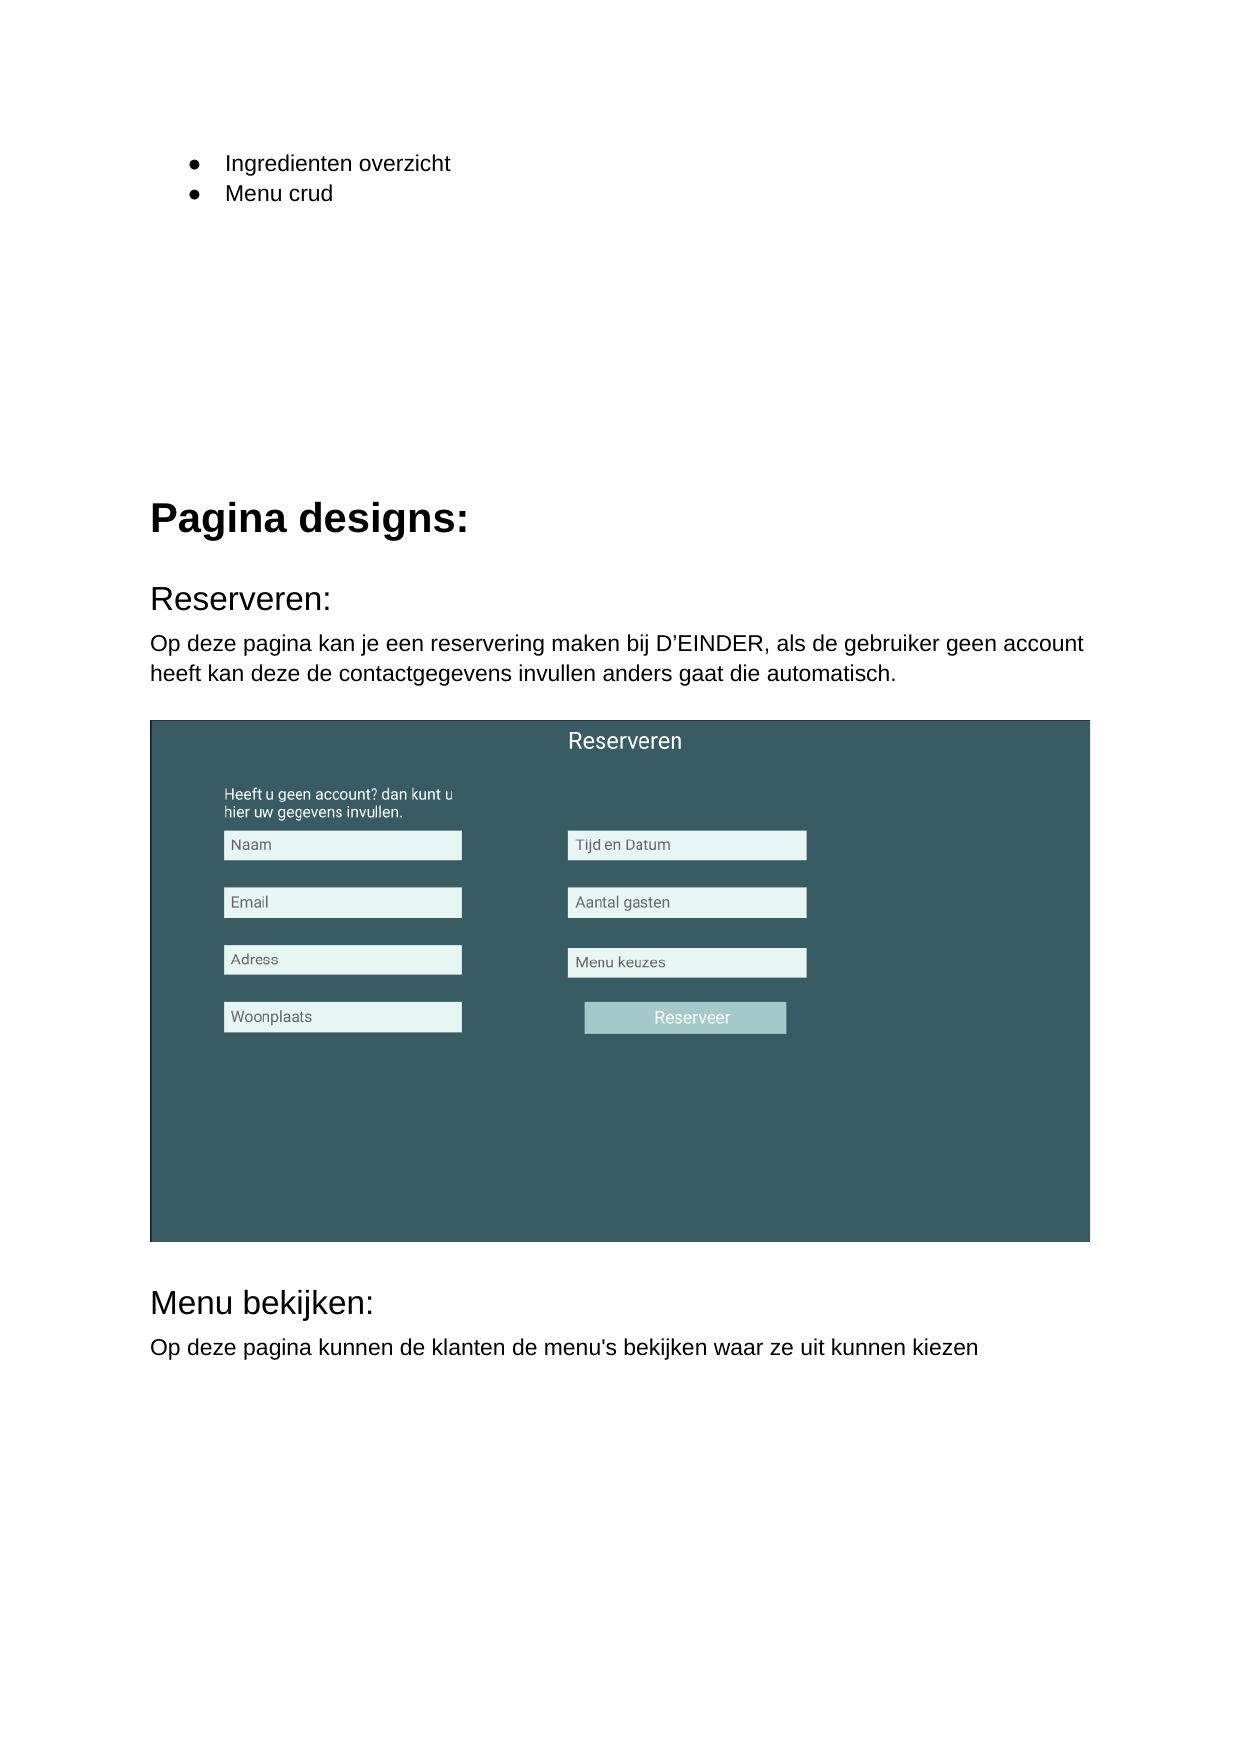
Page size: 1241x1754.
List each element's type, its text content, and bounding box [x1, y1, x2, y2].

subtitle Pagina designs: [150, 494, 1090, 542]
text Op deze pagina kan je een reservering maken bij D’EINDER, als de gebruiker geen account heeft kan deze de contactgegevens invullen anders gaat die automatisch. [150, 630, 1090, 687]
subtitle Menu bekijken: [150, 1283, 1090, 1321]
list Menu crud [187, 180, 1090, 207]
subtitle Reserveren: [150, 579, 1090, 618]
list Ingredienten overzicht [187, 150, 1090, 176]
picture [150, 720, 1091, 1242]
text Op deze pagina kunnen de klanten de menu's bekijken waar ze uit kunnen kiezen [150, 1334, 1090, 1360]
